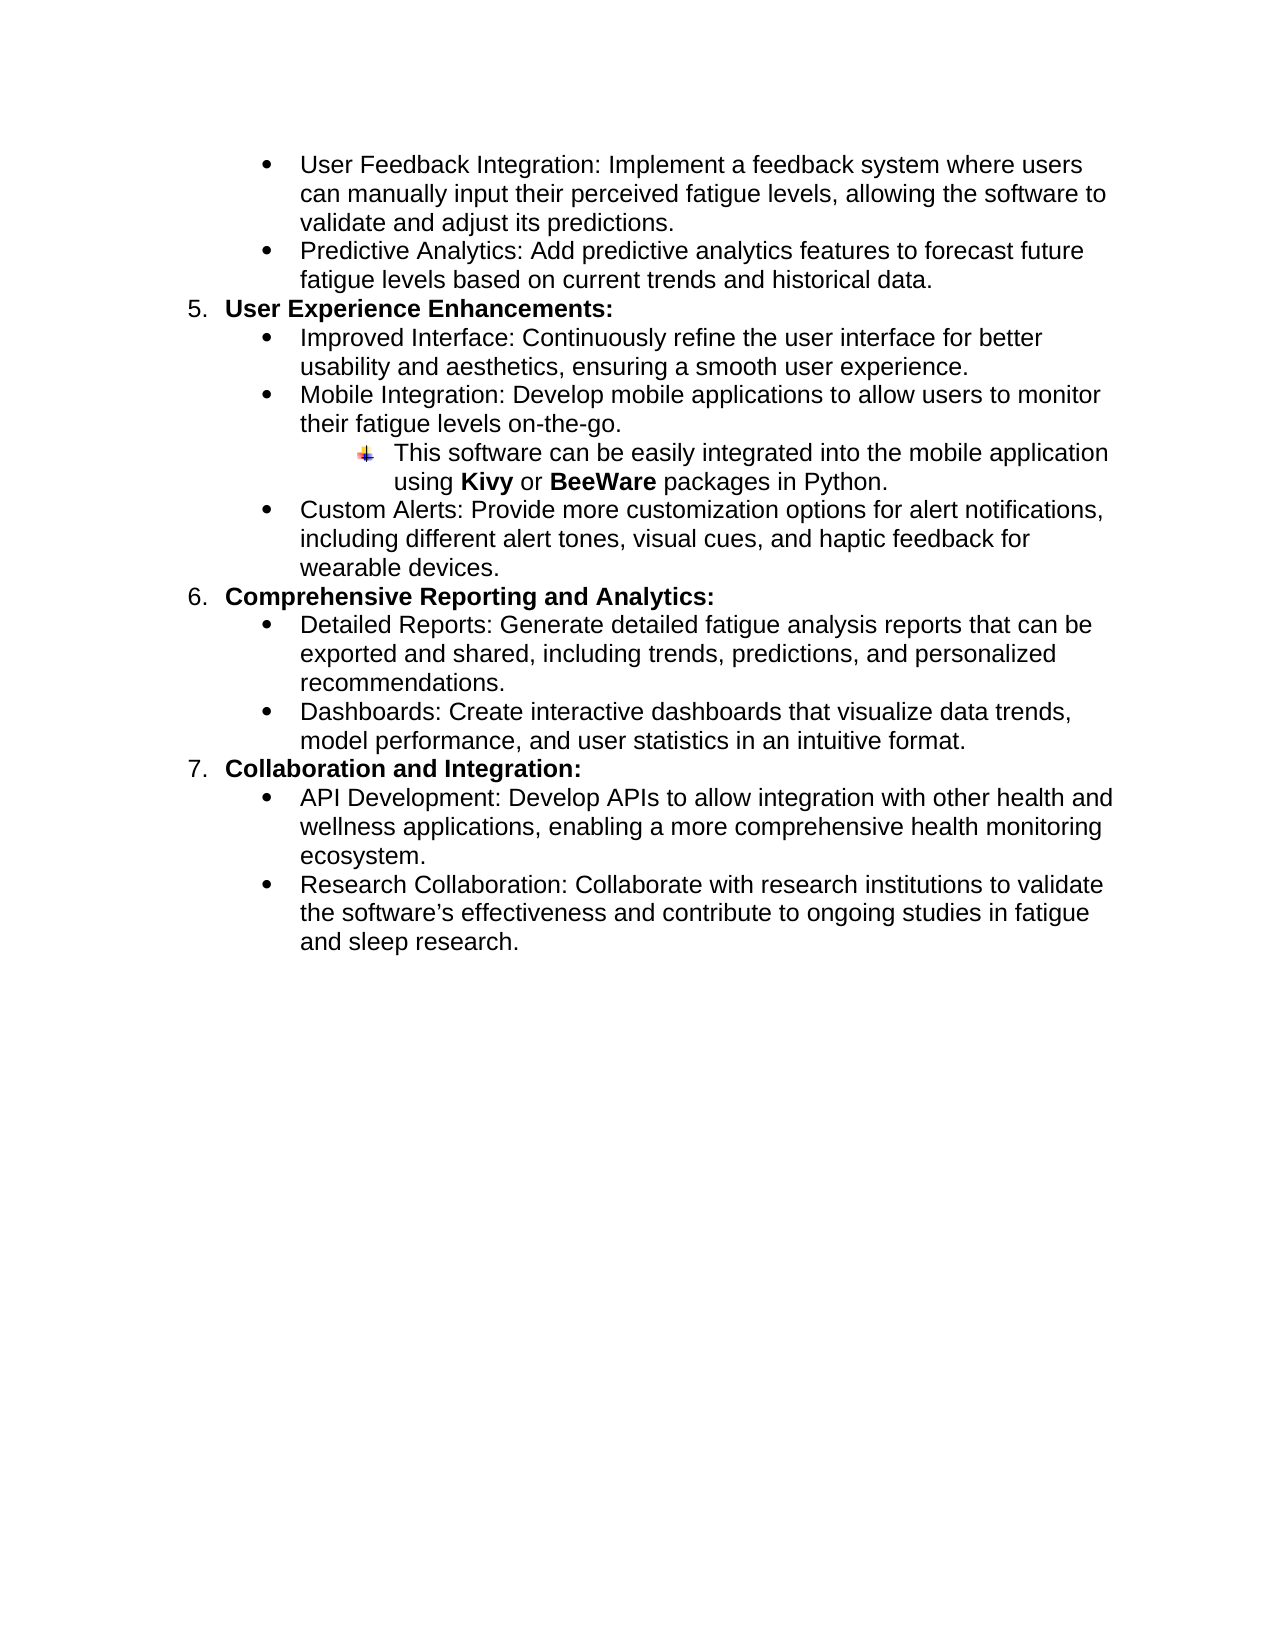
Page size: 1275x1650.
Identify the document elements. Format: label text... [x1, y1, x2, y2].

list Dashboards: Create interactive dashboards that visualize data trends, model performance, and user statistics in an intuitive format. [262, 697, 1125, 754]
list User Experience Enhancements: [187, 294, 1125, 323]
list Predictive Analytics: Add predictive analytics features to forecast future fatigue levels based on current trends and historical data. [262, 236, 1125, 294]
list Custom Alerts: Provide more customization options for alert notifications, including different alert tones, visual cues, and haptic feedback for wearable devices. [262, 495, 1125, 582]
list API Development: Develop APIs to allow integration with other health and wellness applications, enabling a more comprehensive health monitoring ecosystem. [262, 783, 1125, 869]
list This software can be easily integrated into the mobile application using Kivy or BeeWare packages in Python. [356, 438, 1125, 495]
list Comprehensive Reporting and Analytics: [187, 582, 1125, 611]
list Improved Interface: Continuously refine the user interface for better usability and aesthetics, ensuring a smooth user experience. [262, 323, 1125, 380]
picture [357, 444, 374, 462]
list Mobile Integration: Develop mobile applications to allow users to monitor their fatigue levels on-the-go. [262, 380, 1125, 438]
list Detailed Reports: Generate detailed fatigue analysis reports that can be exported and shared, including trends, predictions, and personalized recommendations. [262, 611, 1125, 697]
list Collaboration and Integration: [187, 754, 1125, 783]
list Research Collaboration: Collaborate with research institutions to validate the software’s effectiveness and contribute to ongoing studies in fatigue and sleep research. [262, 869, 1125, 956]
